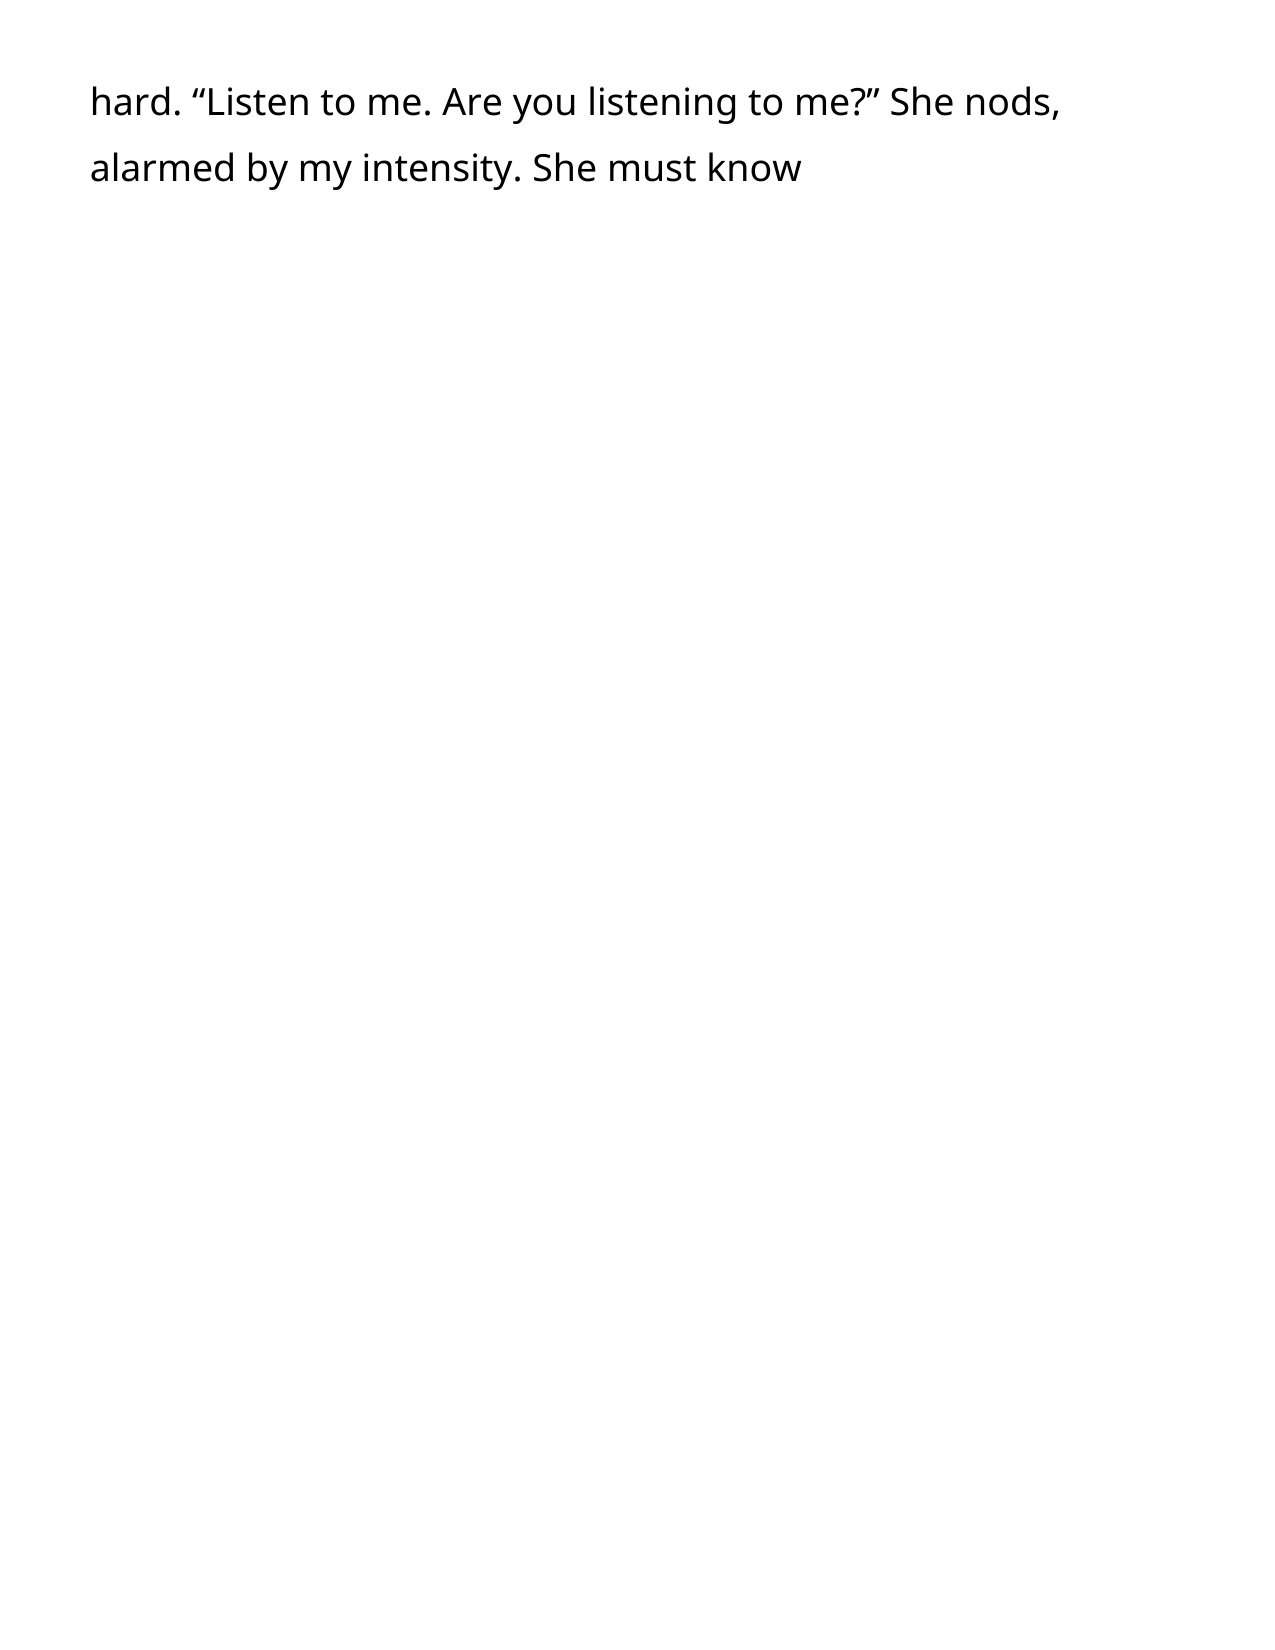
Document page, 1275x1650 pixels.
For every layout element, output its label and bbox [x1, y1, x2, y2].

text [89, 75, 1179, 192]
